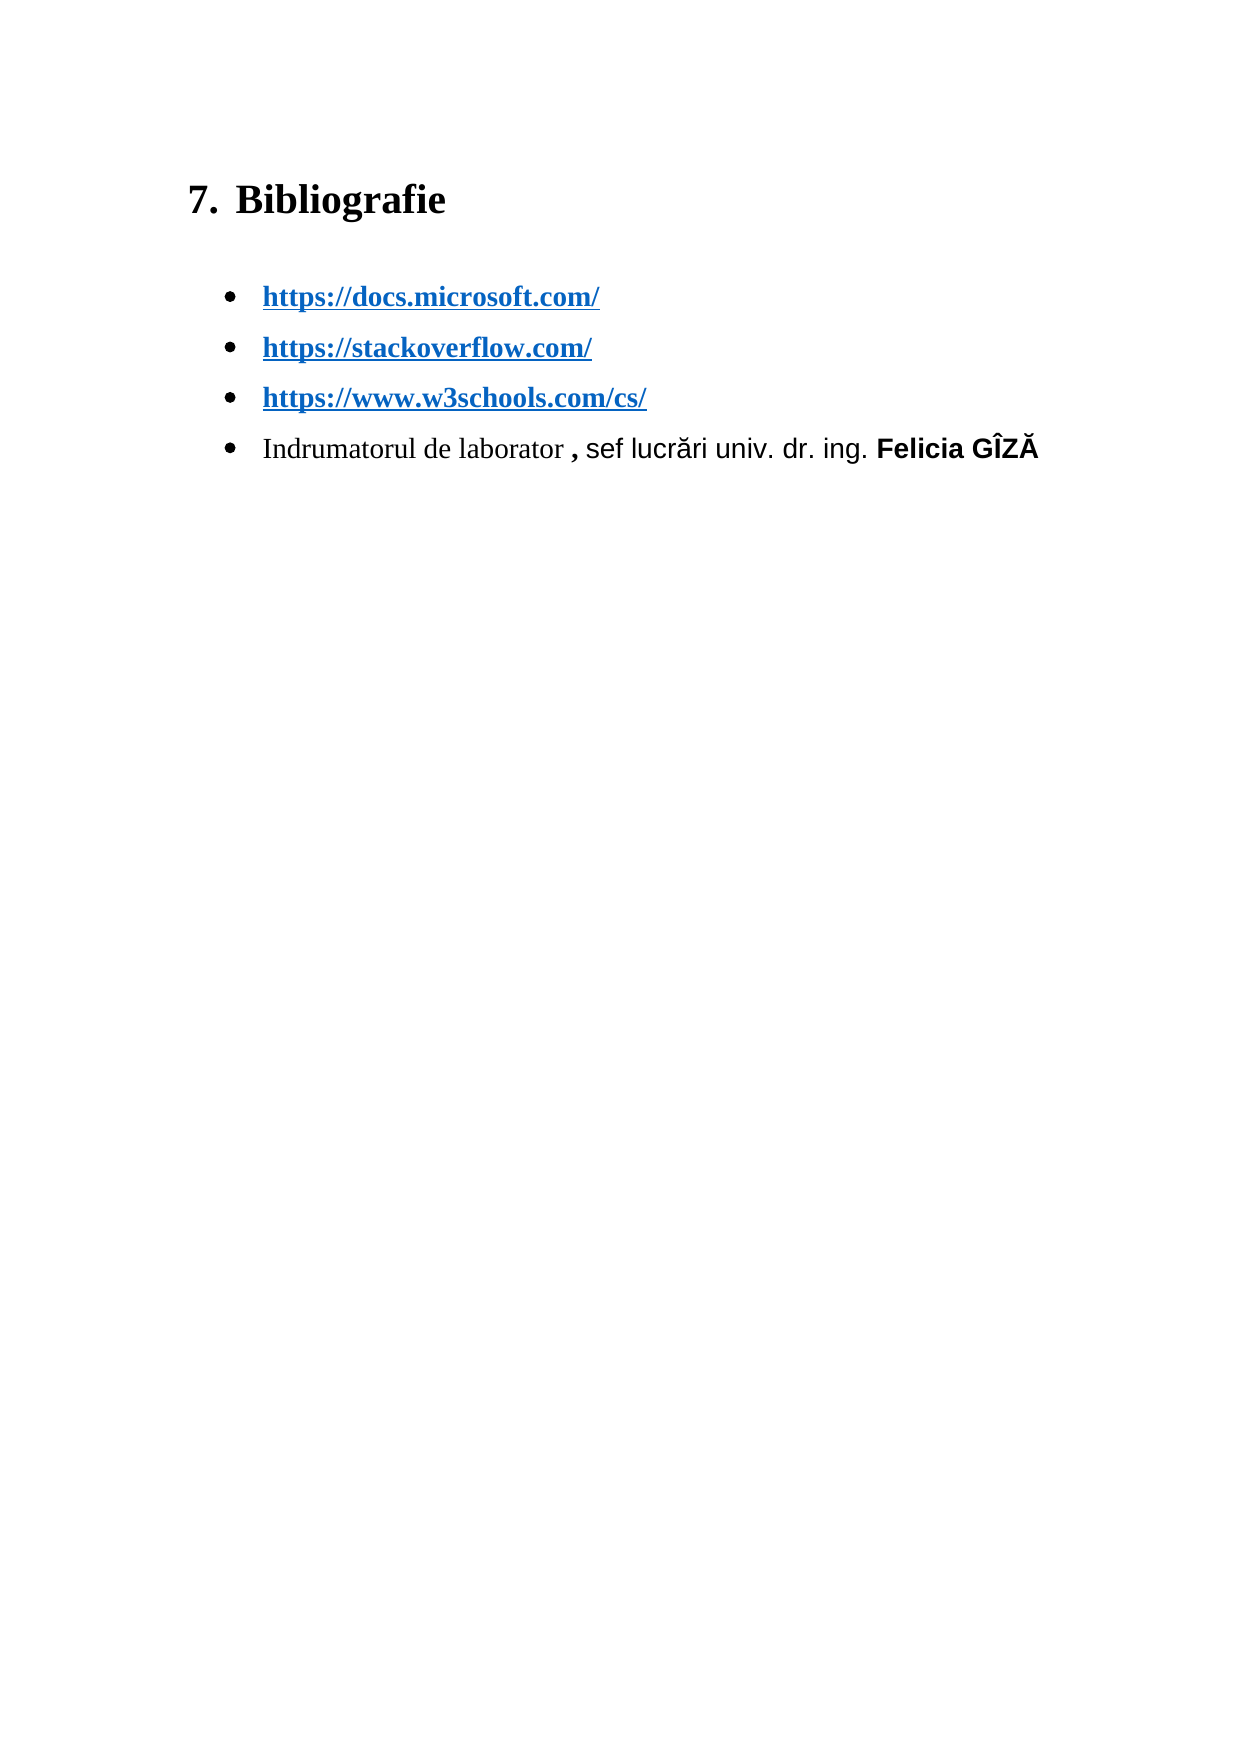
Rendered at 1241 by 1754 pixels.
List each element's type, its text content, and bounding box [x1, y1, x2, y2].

list https://www.w3schools.com/cs/ [225, 380, 1090, 414]
list https://docs.microsoft.com/ [225, 279, 1090, 313]
list Indrumatorul de laborator , sef lucrări univ. dr. ing. Felicia GÎZĂ [225, 431, 578, 464]
list Indrumatorul de laborator , sef lucrări univ. dr. ing. Felicia GÎZĂ [586, 431, 1090, 464]
subtitle Bibliografie [187, 175, 1090, 223]
list https://stackoverflow.com/ [225, 330, 1090, 363]
